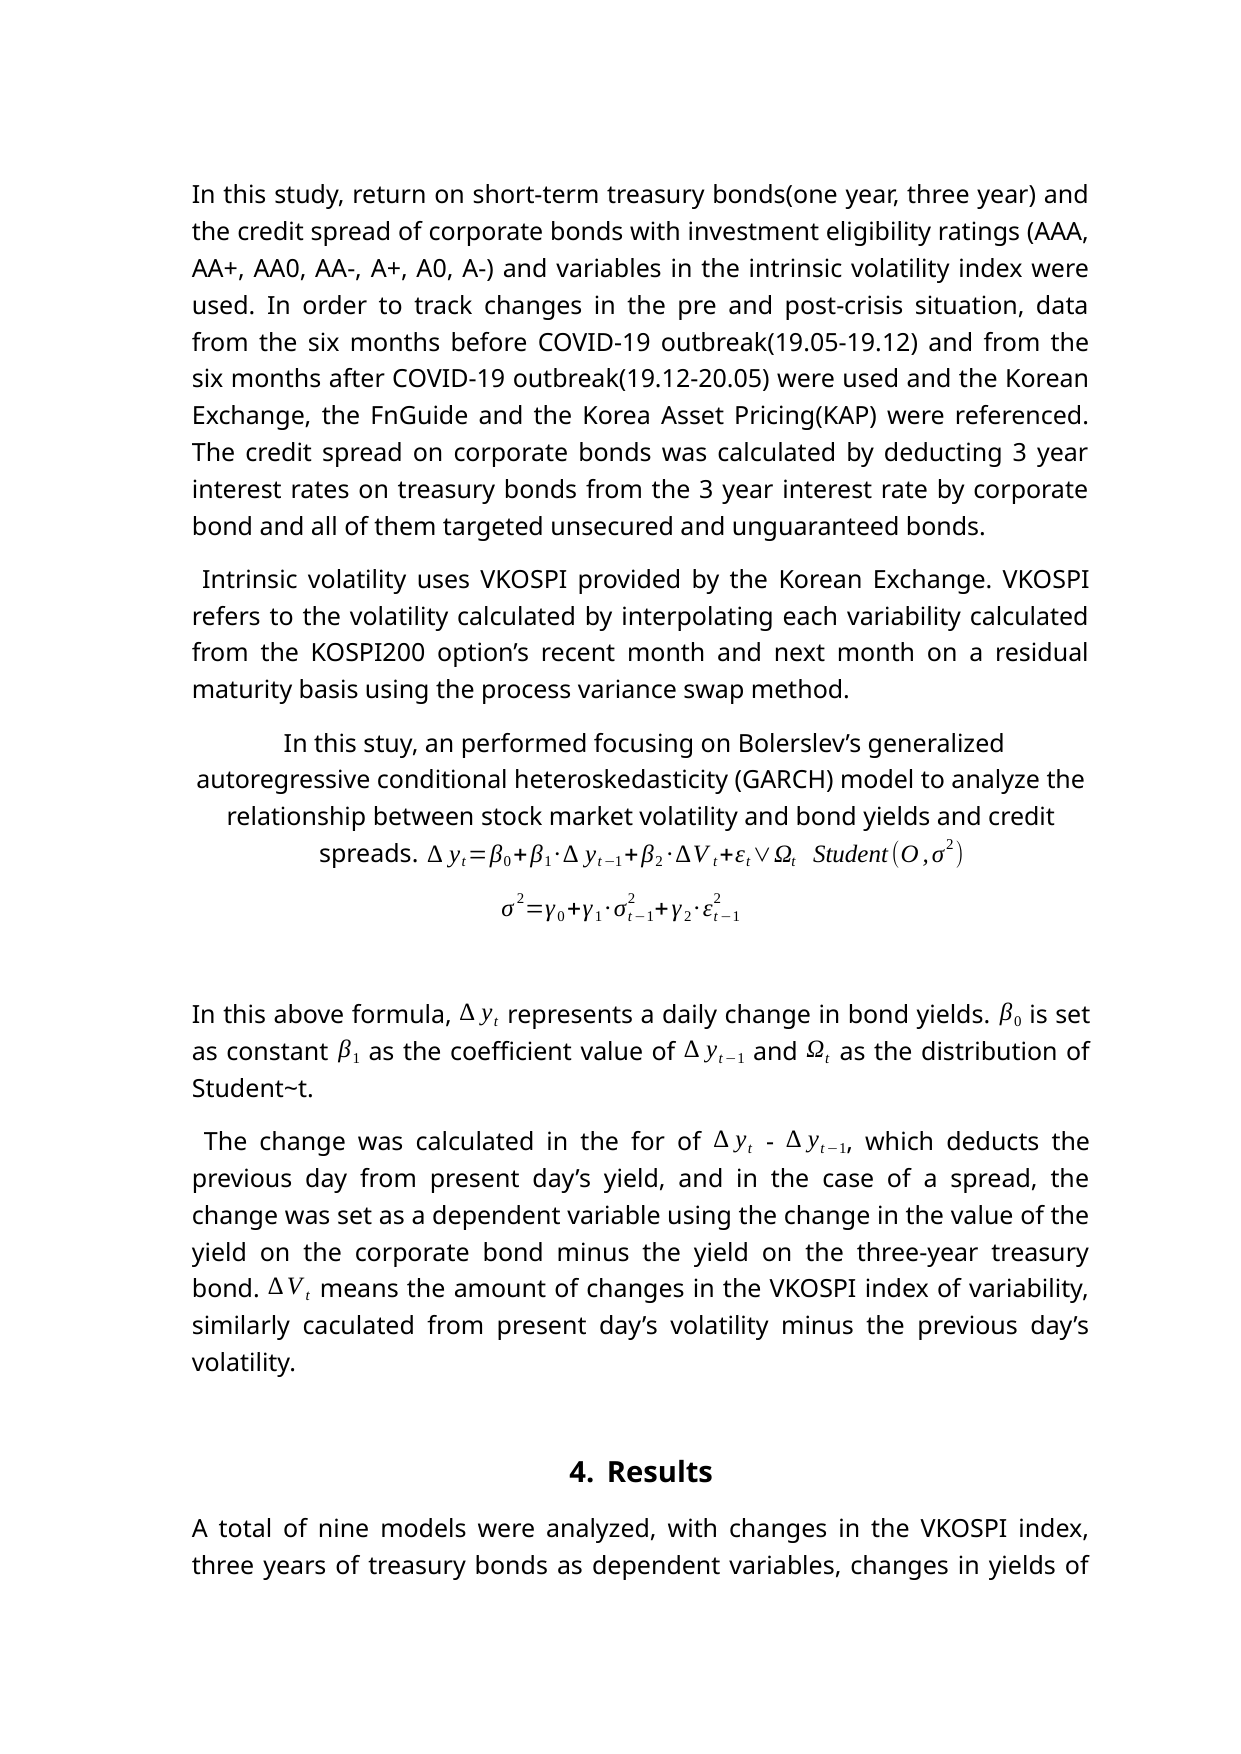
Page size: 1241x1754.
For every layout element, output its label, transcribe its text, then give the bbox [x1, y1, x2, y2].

list Results [192, 1452, 1090, 1491]
text The change was calculated in the for of - , which deducts the previous day from present day’s yield, and in the case of a spread, the change was set as a dependent variable using the change in the value of the yield on the corporate bond minus the yield on the three-year treasury bond. means the amount of changes in the VKOSPI index of variability, similarly caculated from present day’s volatility minus the previous day’s volatility. [192, 1124, 1090, 1379]
text In this study, return on short-term treasury bonds(one year, three year) and the credit spread of corporate bonds with investment eligibility ratings (AAA, AA+, AA0, AA-, A+, A0, A-) and variables in the intrinsic volatility index were used. In order to track changes in the pre and post-crisis situation, data from the six months before COVID-19 outbreak(19.05-19.12) and from the six months after COVID-19 outbreak(19.12-20.05) were used and the Korean Exchange, the FnGuide and the Korea Asset Pricing(KAP) were referenced. The credit spread on corporate bonds was calculated by deducting 3 year interest rates on treasury bonds from the 3 year interest rate by corporate bond and all of them targeted unsecured and unguaranteed bonds. [192, 177, 1090, 542]
text In this above formula, represents a daily change in bond yields. is set as constant as the coefficient value of and as the distribution of Student~t. [192, 997, 1090, 1105]
text Intrinsic volatility uses VKOSPI provided by the Korean Exchange. VKOSPI refers to the volatility calculated by interpolating each variability calculated from the KOSPI200 option’s recent month and next month on a residual maturity basis using the process variance swap method. [192, 562, 1090, 706]
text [192, 1511, 1090, 1582]
text In this stuy, an performed focusing on Bolerslev’s generalized autoregressive conditional heteroskedasticity (GARCH) model to analyze the relationship between stock market volatility and bond yields and credit spreads. [192, 725, 1090, 871]
